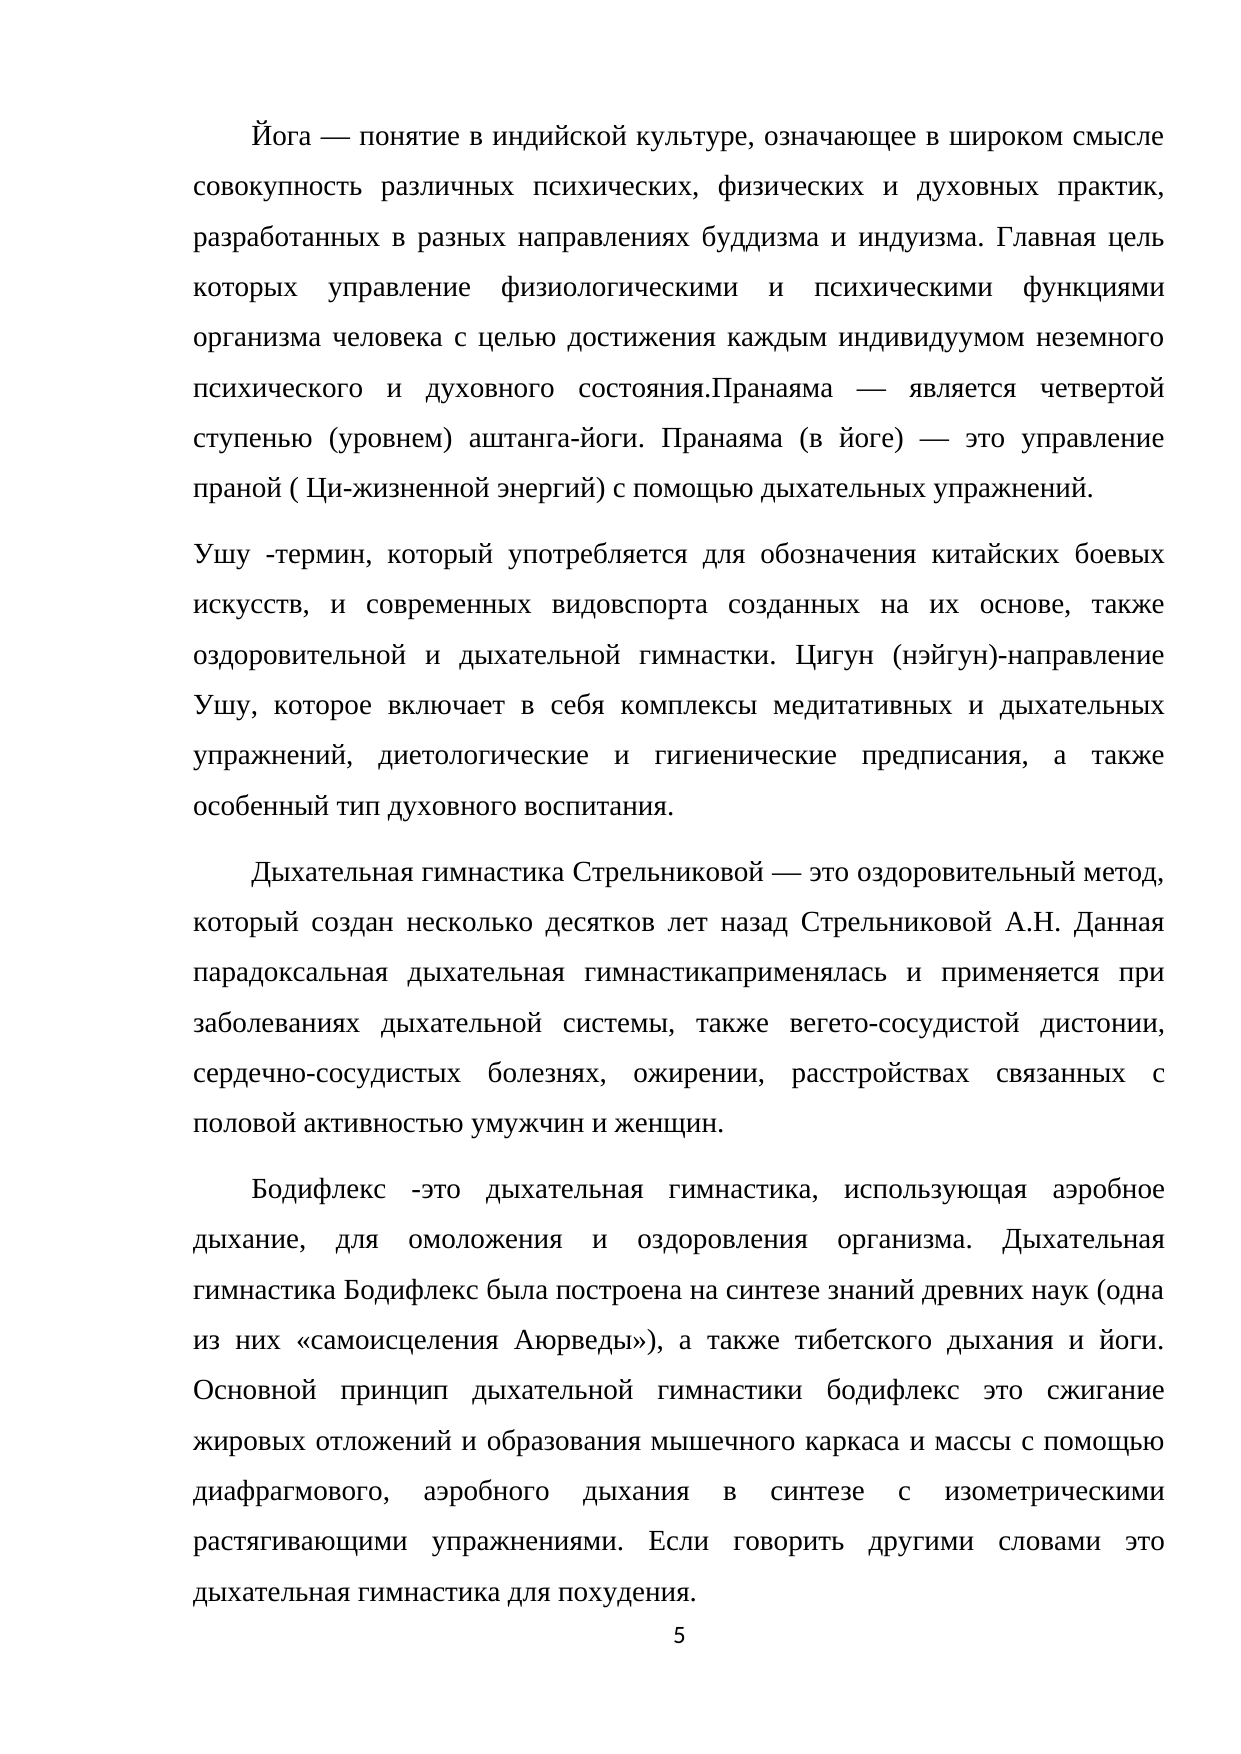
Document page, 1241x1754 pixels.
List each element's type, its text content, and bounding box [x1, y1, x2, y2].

text Йога — понятие в индийской культуре, означающее в широком смысле совокупность различных психических, физических и духовных практик, разработанных в разных направлениях буддизма и индуизма. Главная цель которых управление физиологическими и психическими функциями организма человека с целью достижения каждым индивидуумом неземного психического и духовного состояния.Пранаяма — является четвертой ступенью (уровнем) аштанга-йоги. Пранаяма (в йоге) — это управление праной ( Ци-жизненной энергий) с помощью дыхательных упражнений. [193, 118, 1166, 504]
text Дыхательная гимнастика Стрельниковой — это оздоровительный метод, который создан несколько десятков лет назад Стрельниковой А.Н. Данная парадоксальная дыхательная гимнастикаприменялась и применяется при заболеваниях дыхательной системы, также вегето-сосудистой дистонии, сердечно-сосудистых болезнях, ожирении, расстройствах связанных с половой активностью умужчин и женщин. [193, 854, 1166, 1139]
text Бодифлекс -это дыхательная гимнастика, использующая аэробное дыхание, для омоложения и оздоровления организма. Дыхательная гимнастика Бодифлекс была построена на синтезе знаний древних наук (одна из них «самоисцеления Аюрведы»), а также тибетского дыхания и йоги. Основной принцип дыхательной гимнастики бодифлекс это сжигание жировых отложений и образования мышечного каркаса и массы с помощью диафрагмового, аэробного дыхания в синтезе с изометрическими растягивающими упражнениями. Если говорить другими словами это дыхательная гимнастика для похудения. [193, 1171, 1166, 1607]
text Ушу -термин, который употребляется для обозначения китайских боевых искусств, и современных видовспорта созданных на их основе, также оздоровительной и дыхательной гимнастки. Цигун (нэйгун)-направление Ушу, которое включает в себя комплексы медитативных и дыхательных упражнений, диетологические и гигиенические предписания, а также особенный тип духовного воспитания. [193, 536, 1166, 821]
